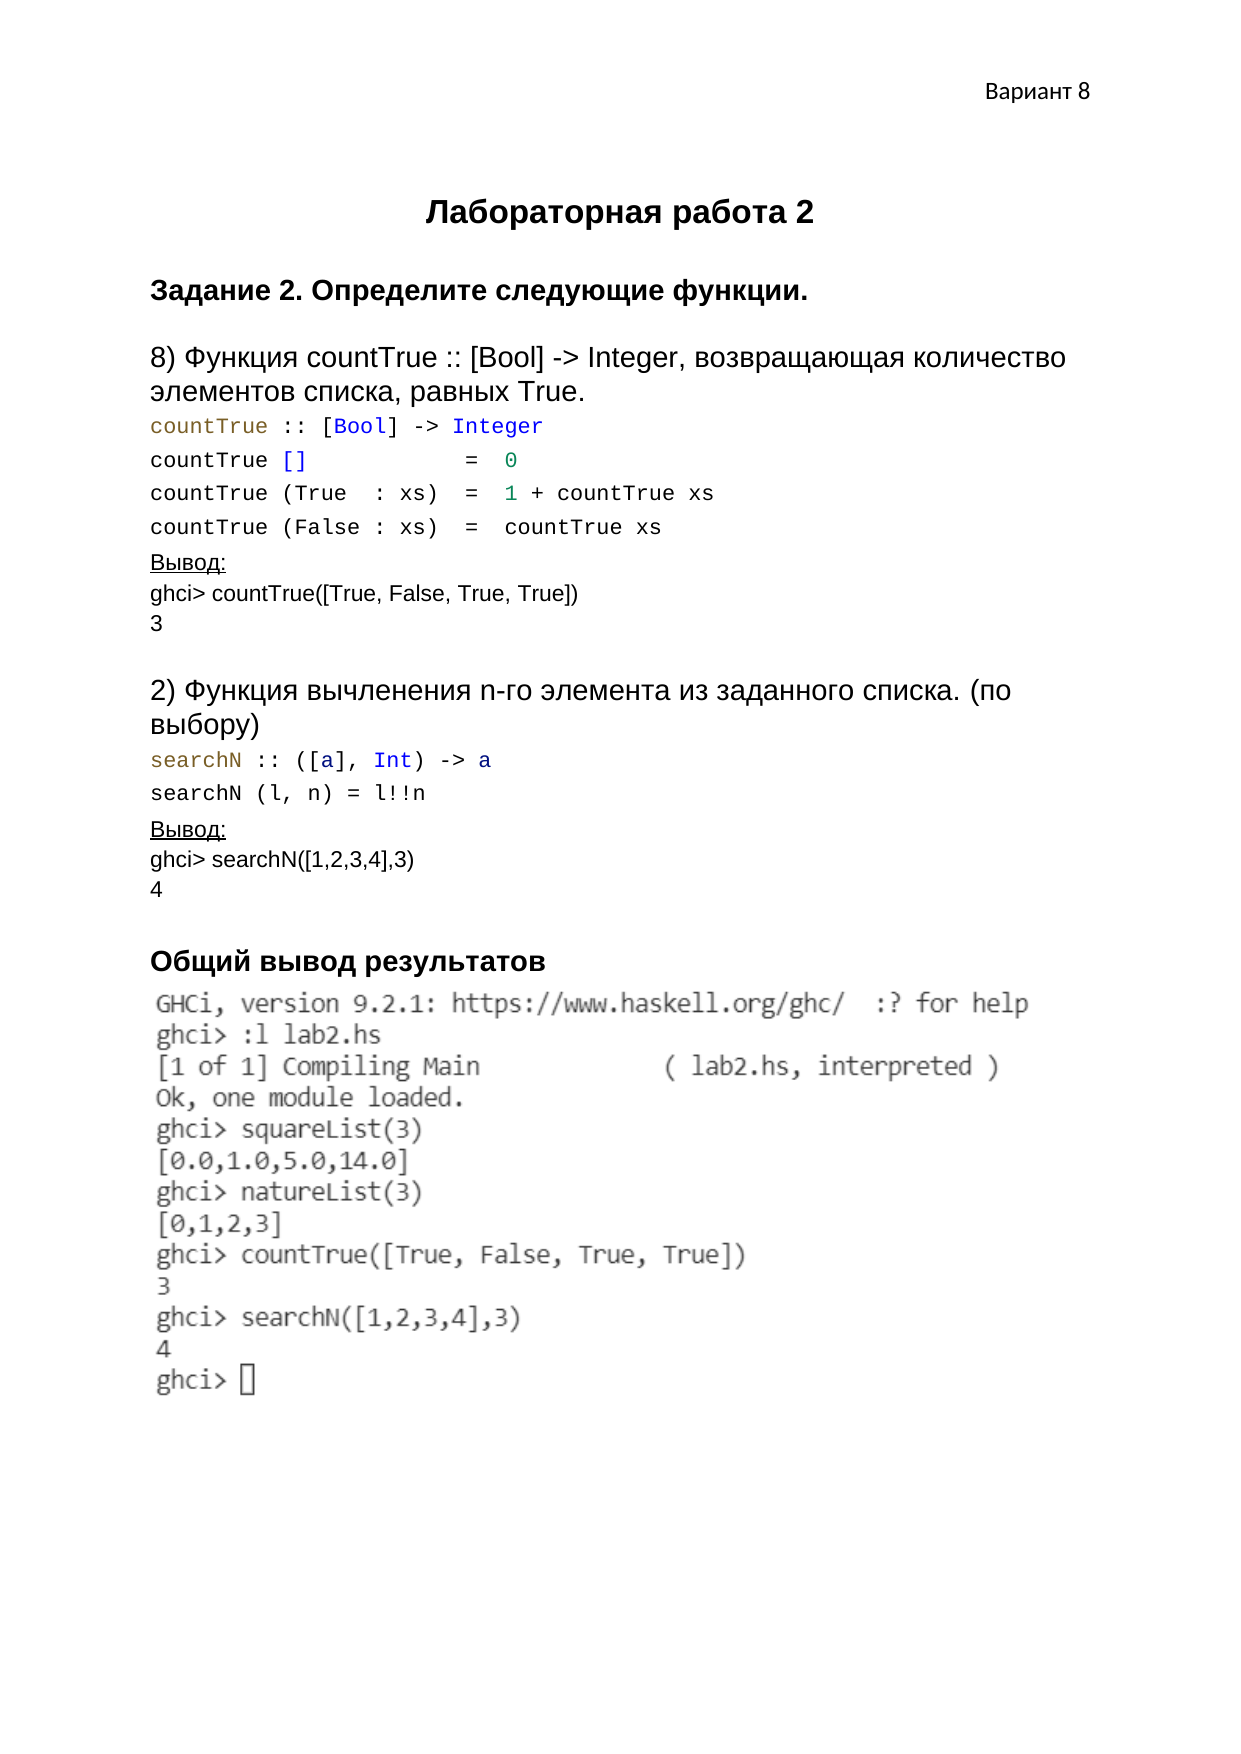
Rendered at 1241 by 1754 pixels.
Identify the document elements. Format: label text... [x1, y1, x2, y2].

text searchN (l, n) = l!!n [150, 782, 1090, 807]
subtitle 2) Функция вычленения n-го элемента из заданного списка. (по выбору) [150, 673, 1090, 740]
text Вывод: [150, 816, 1090, 842]
text searchN :: ([a], Int) -> a [150, 749, 1090, 773]
subtitle Задание 2. Определите следующие функции. [150, 273, 1090, 307]
text countTrue (True : xs) = 1 + countTrue xs [150, 482, 1090, 507]
text ghci> countTrue([True, False, True, True]) [150, 579, 1090, 606]
text 4 [150, 876, 1090, 902]
subtitle Общий вывод результатов [150, 944, 1090, 977]
subtitle 8) Функция countTrue :: [Bool] -> Integer, возвращающая количество элементов списка, равных True. [150, 340, 1090, 407]
subtitle Лабораторная работа 2 [150, 192, 1090, 230]
text countTrue [] = 0 [150, 449, 1090, 474]
text ghci> searchN([1,2,3,4],3) [150, 846, 1090, 872]
text countTrue (False : xs) = countTrue xs [150, 516, 1090, 541]
picture [150, 989, 1036, 1400]
text countTrue :: [Bool] -> Integer [150, 416, 1090, 440]
text Вывод: [150, 549, 1090, 576]
text 3 [150, 610, 1090, 636]
